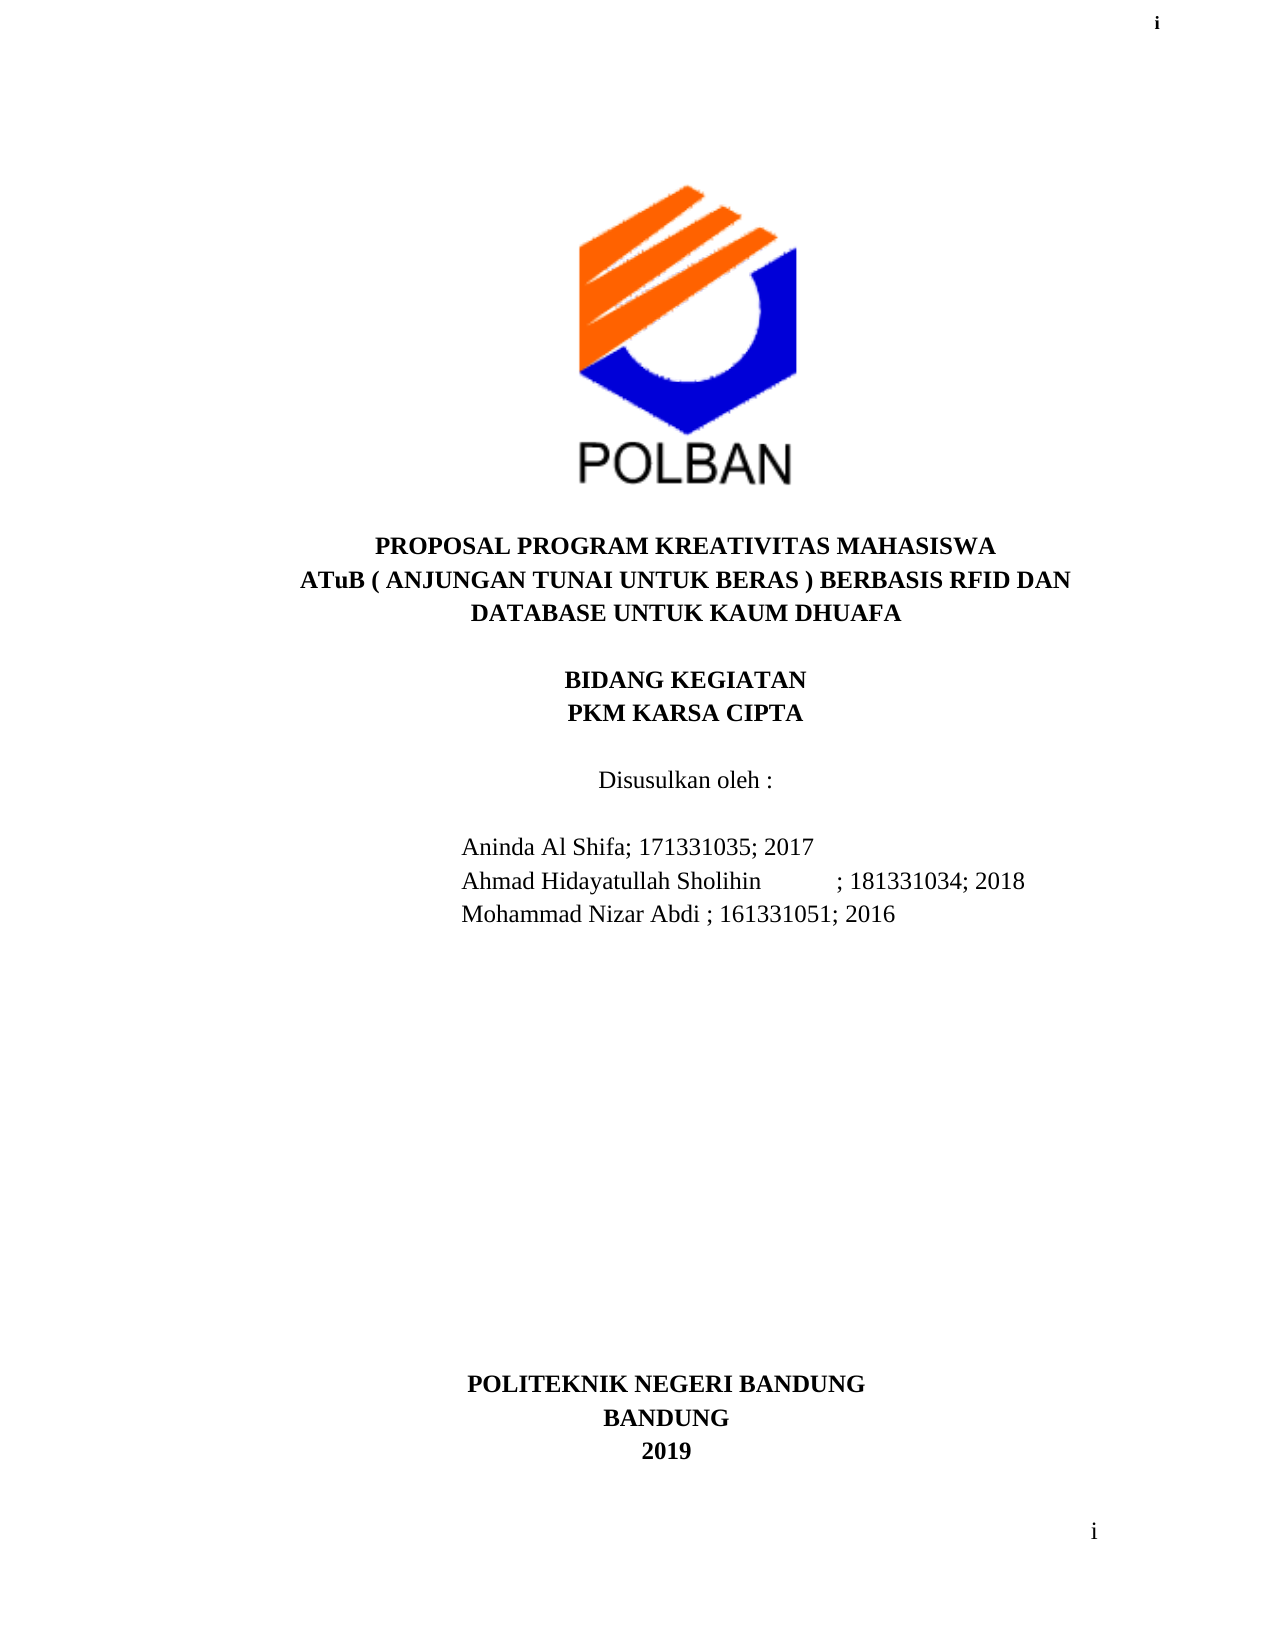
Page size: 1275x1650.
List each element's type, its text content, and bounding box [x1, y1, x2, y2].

text Ahmad Hidayatullah Sholihin ; 181331034; 2018 [275, 866, 1096, 895]
text BANDUNG [236, 1403, 1096, 1431]
picture [553, 177, 818, 493]
text Mohammad Nizar Abdi ; 161331051; 2016 [236, 899, 1096, 928]
text BIDANG KEGIATAN [275, 665, 1096, 693]
text ATuB ( ANJUNGAN TUNAI UNTUK BERAS ) BERBASIS RFID DAN DATABASE UNTUK KAUM DHUAFA [275, 565, 1096, 626]
text PKM KARSA CIPTA [275, 698, 1096, 727]
text Disusulkan oleh : [275, 765, 1096, 794]
text Aninda Al Shifa; 171331035; 2017 [386, 832, 1097, 861]
text 2019 [236, 1436, 1096, 1465]
text POLITEKNIK NEGERI BANDUNG [236, 1369, 1096, 1398]
text PROPOSAL PROGRAM KREATIVITAS MAHASISWA [275, 531, 1096, 560]
